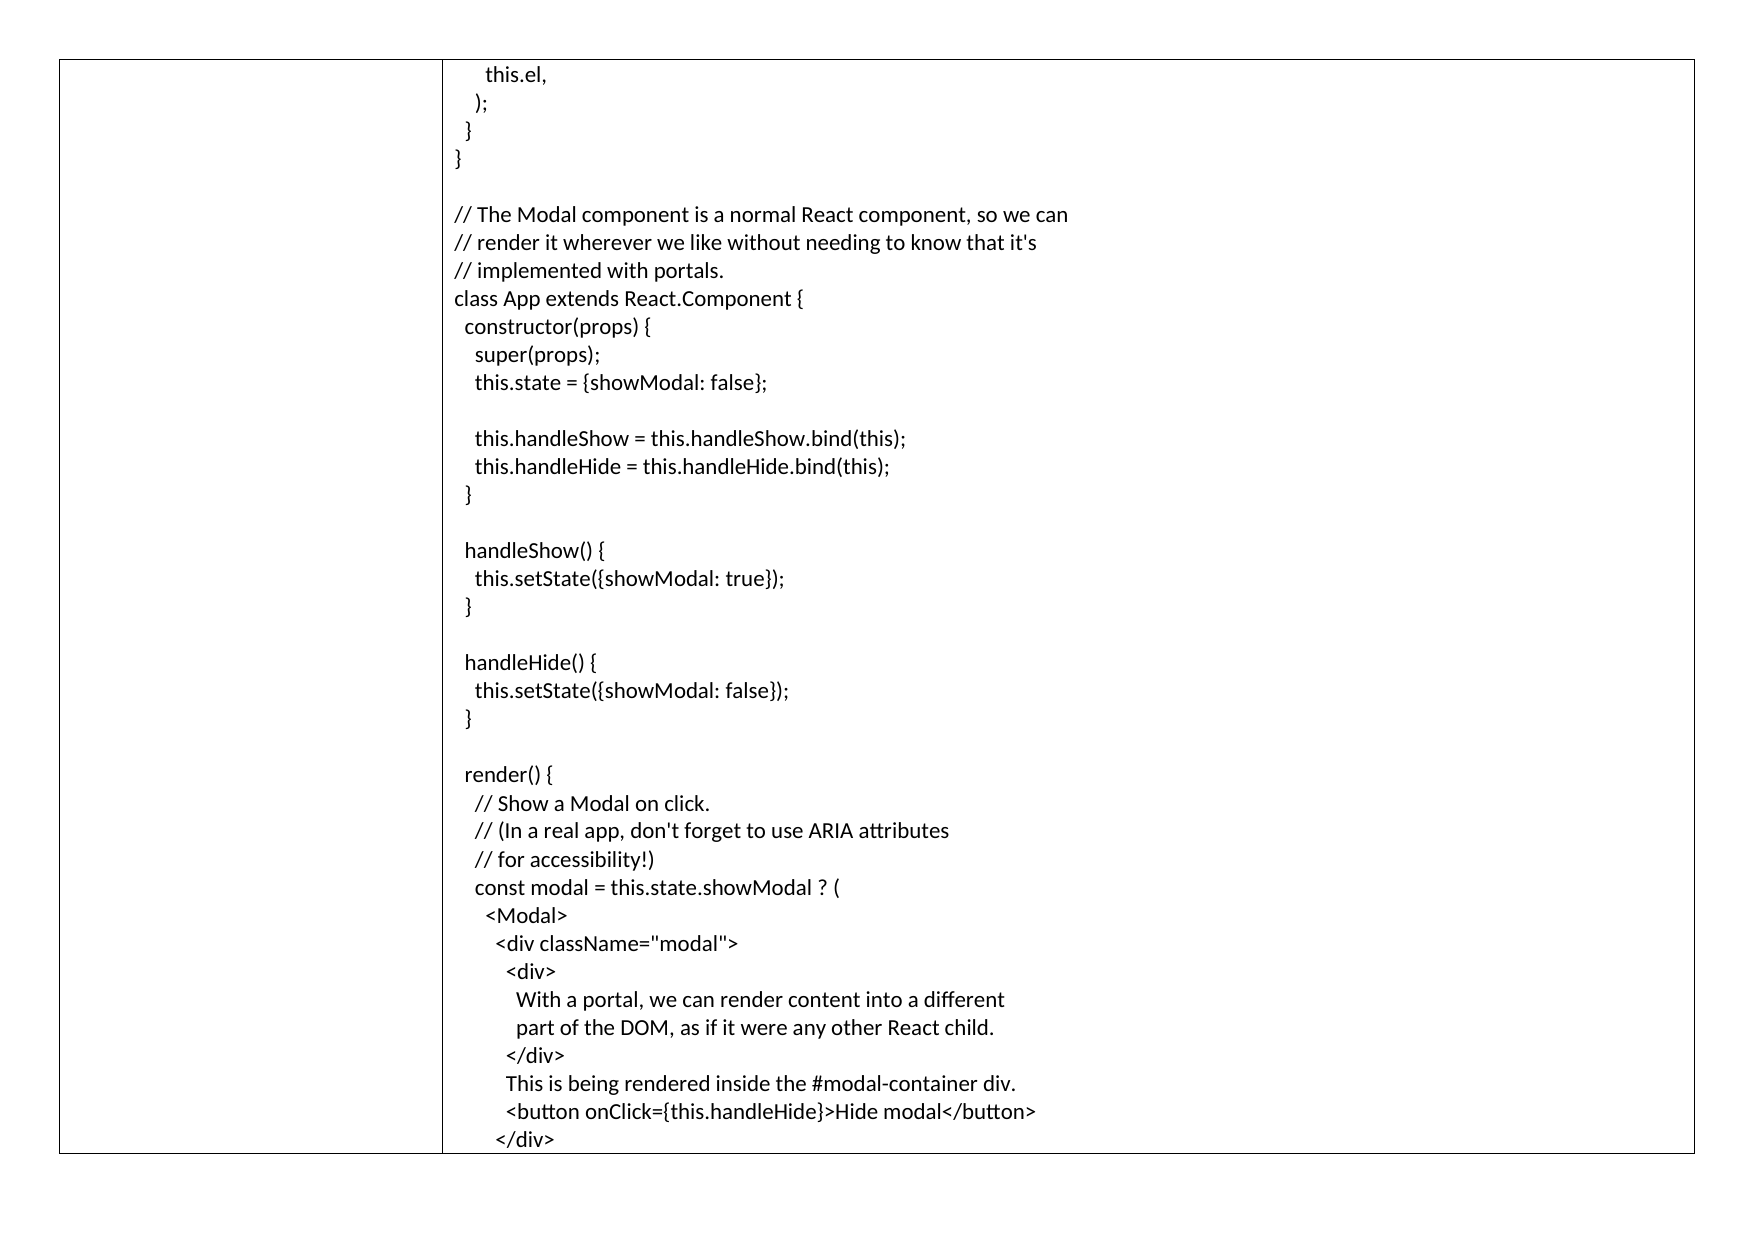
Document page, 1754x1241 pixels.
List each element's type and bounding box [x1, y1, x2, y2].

table_cell [60, 60, 442, 1153]
table_cell [443, 60, 1694, 1153]
